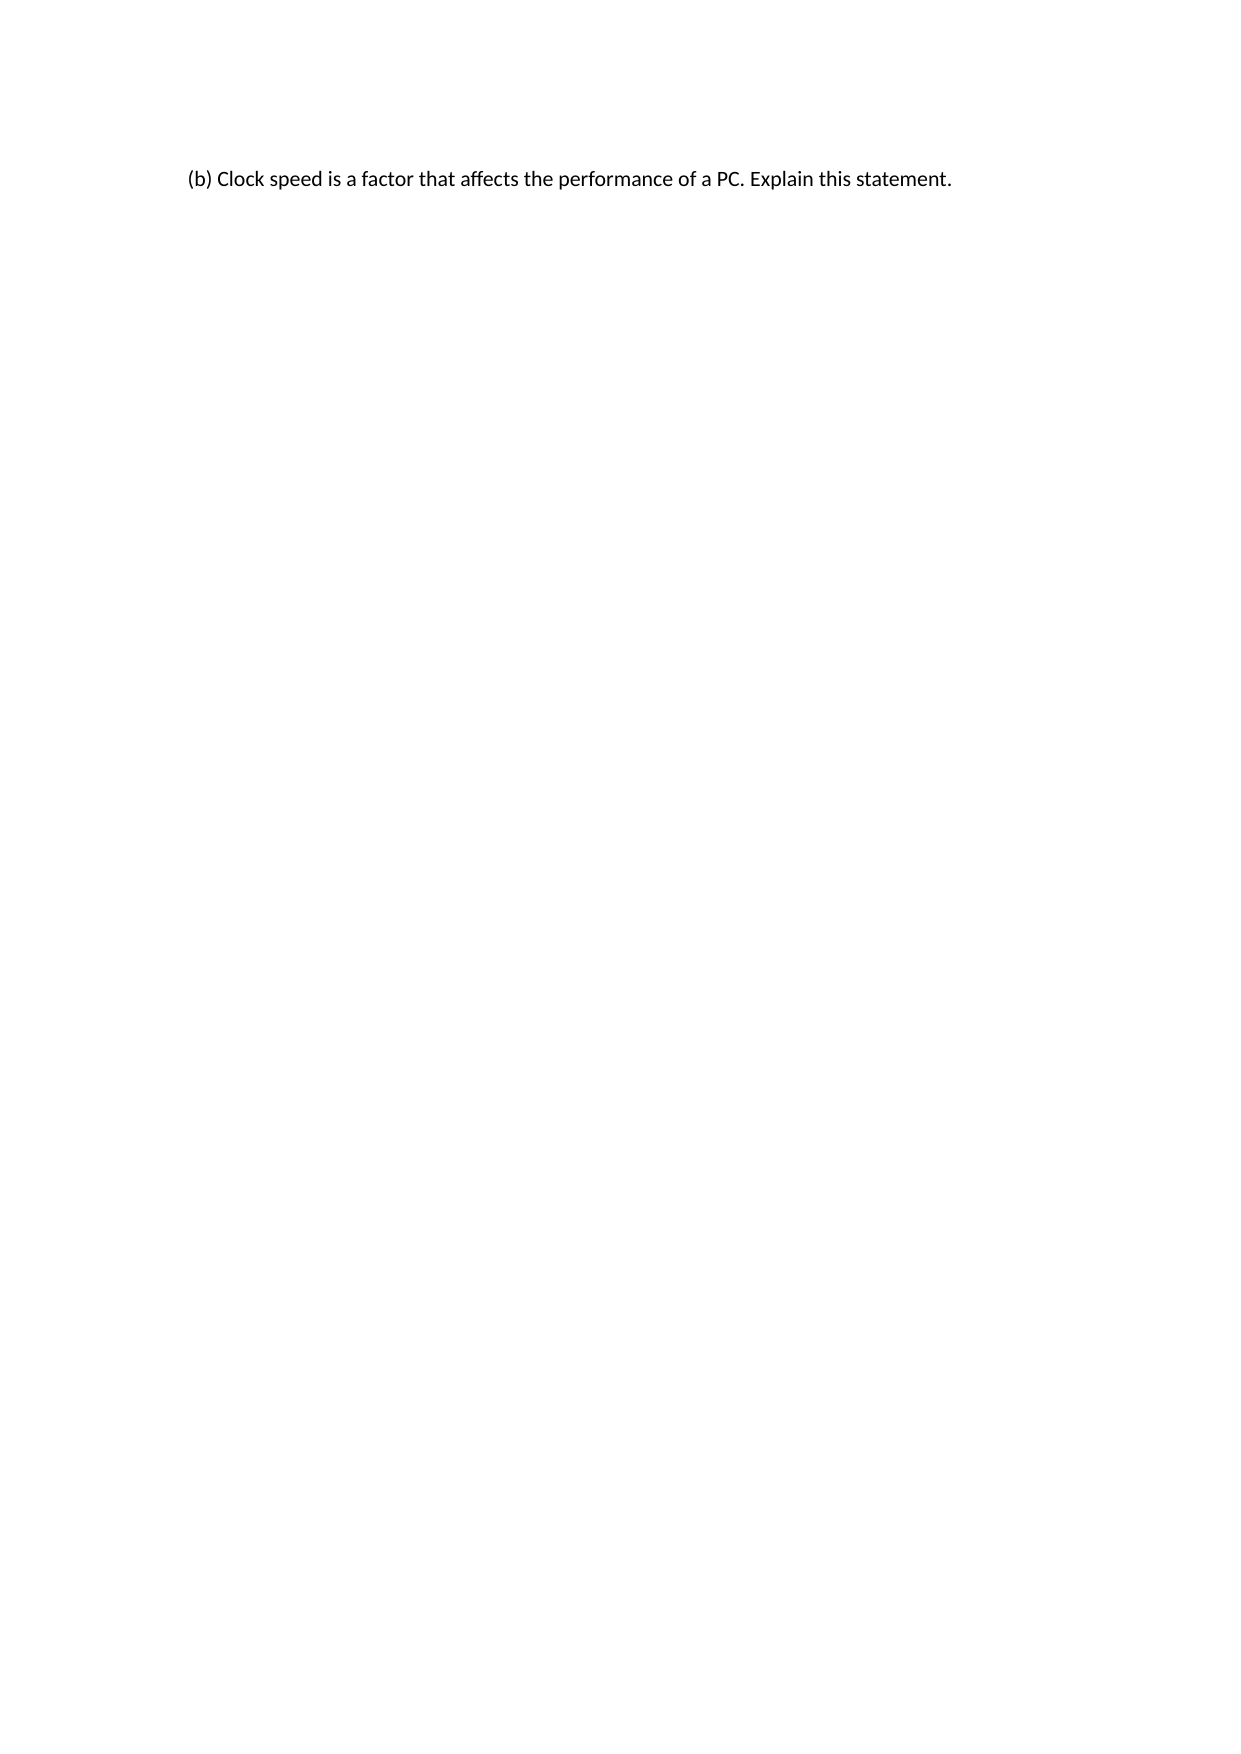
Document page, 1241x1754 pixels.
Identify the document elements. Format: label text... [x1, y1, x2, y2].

list (b) Clock speed is a factor that affects the performance of a PC. Explain this statement. [187, 162, 1053, 194]
